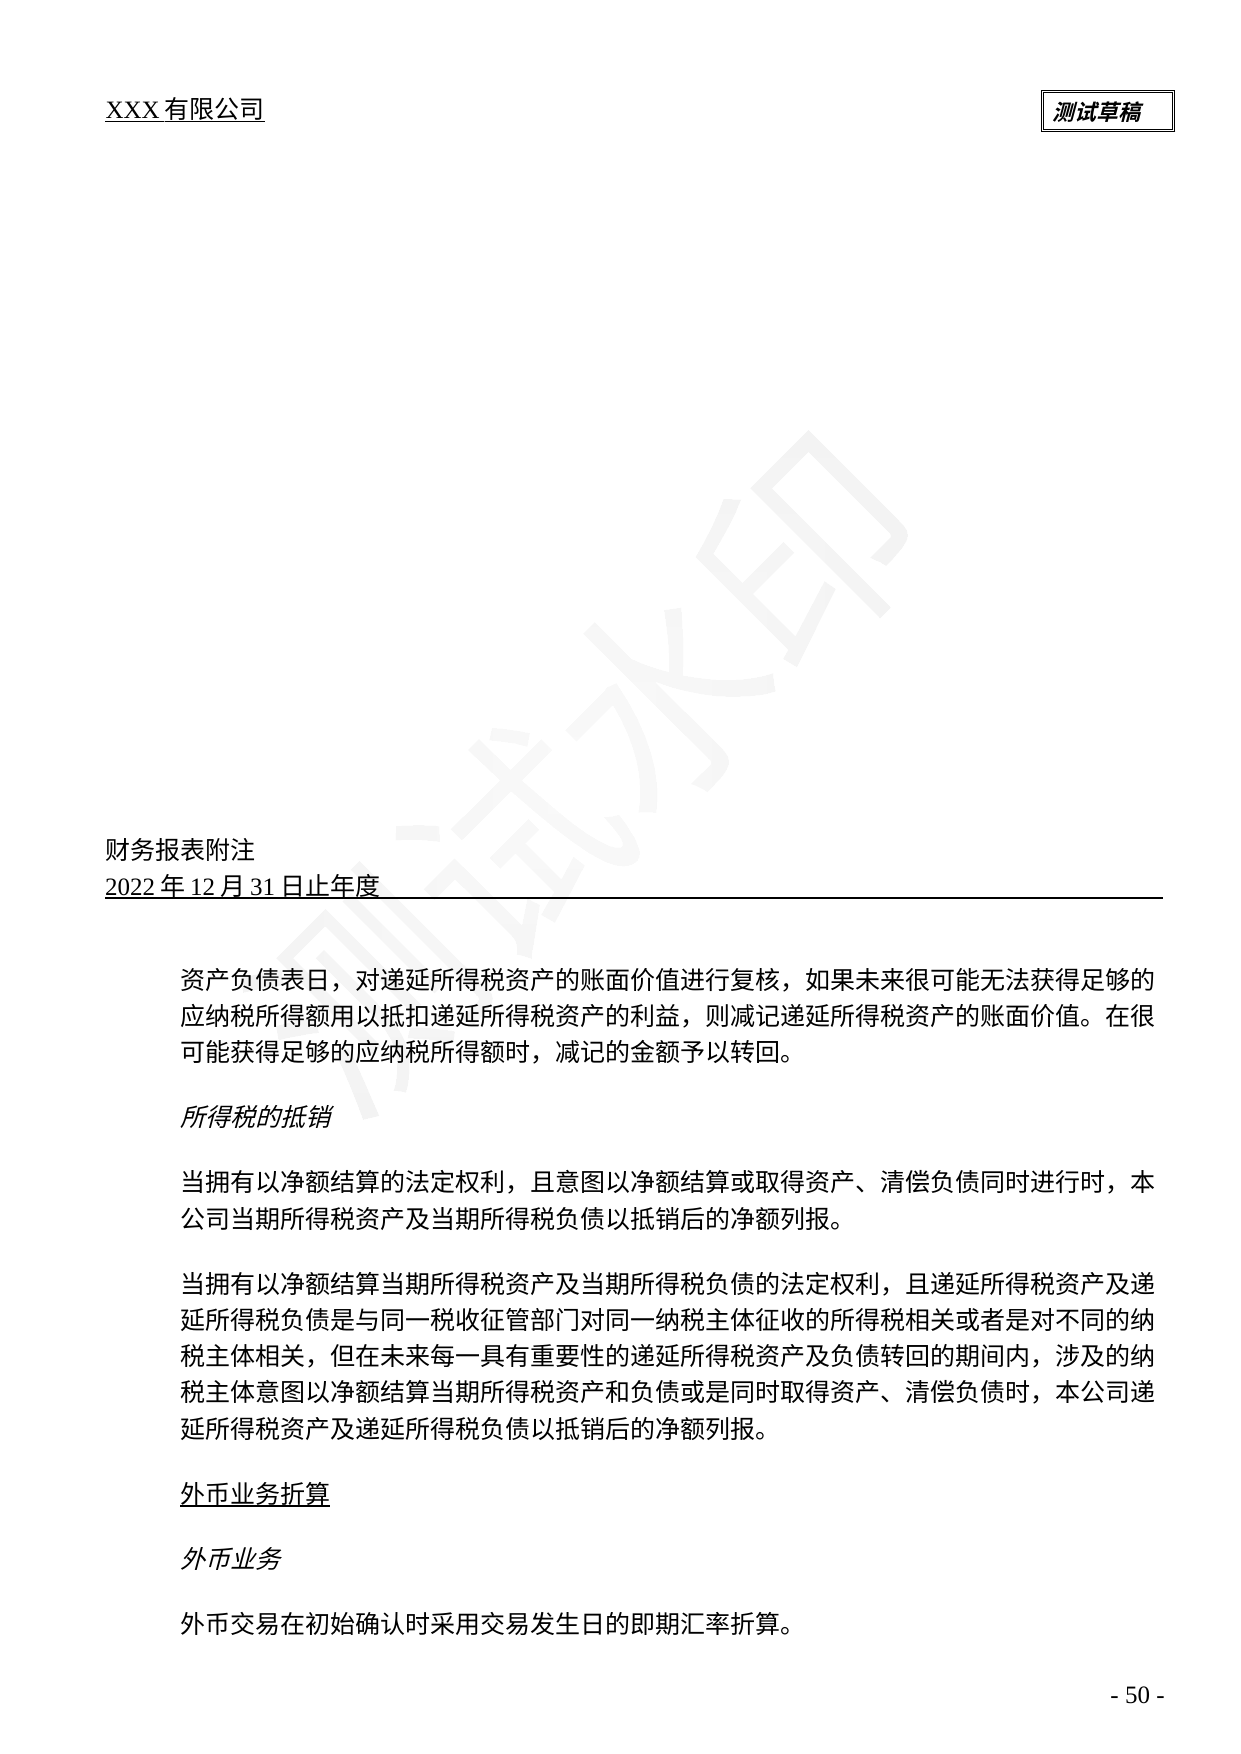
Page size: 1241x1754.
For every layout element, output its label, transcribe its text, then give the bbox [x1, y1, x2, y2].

text 外币交易在初始确认时采用交易发生日的即期汇率折算。 [180, 1604, 1165, 1640]
text 资产负债表日，对递延所得税资产的账面价值进行复核，如果未来很可能无法获得足够的应纳税所得额用以抵扣递延所得税资产的利益，则减记递延所得税资产的账面价值。在很可能获得足够的应纳税所得额时，减记的金额予以转回。 [180, 960, 1165, 1069]
text 当拥有以净额结算当期所得税资产及当期所得税负债的法定权利，且递延所得税资产及递延所得税负债是与同一税收征管部门对同一纳税主体征收的所得税相关或者是对不同的纳税主体相关，但在未来每一具有重要性的递延所得税资产及负债转回的期间内，涉及的纳税主体意图以净额结算当期所得税资产和负债或是同时取得资产、清偿负债时，本公司递延所得税资产及递延所得税负债以抵销后的净额列报。 [180, 1264, 1165, 1445]
text 外币业务 [180, 1539, 1165, 1575]
text 当拥有以净额结算的法定权利，且意图以净额结算或取得资产、清偿负债同时进行时，本公司当期所得税资产及当期所得税负债以抵销后的净额列报。 [180, 1163, 1165, 1235]
text 外币业务折算 [180, 1474, 1165, 1510]
text 所得税的抵销 [180, 1098, 1165, 1134]
